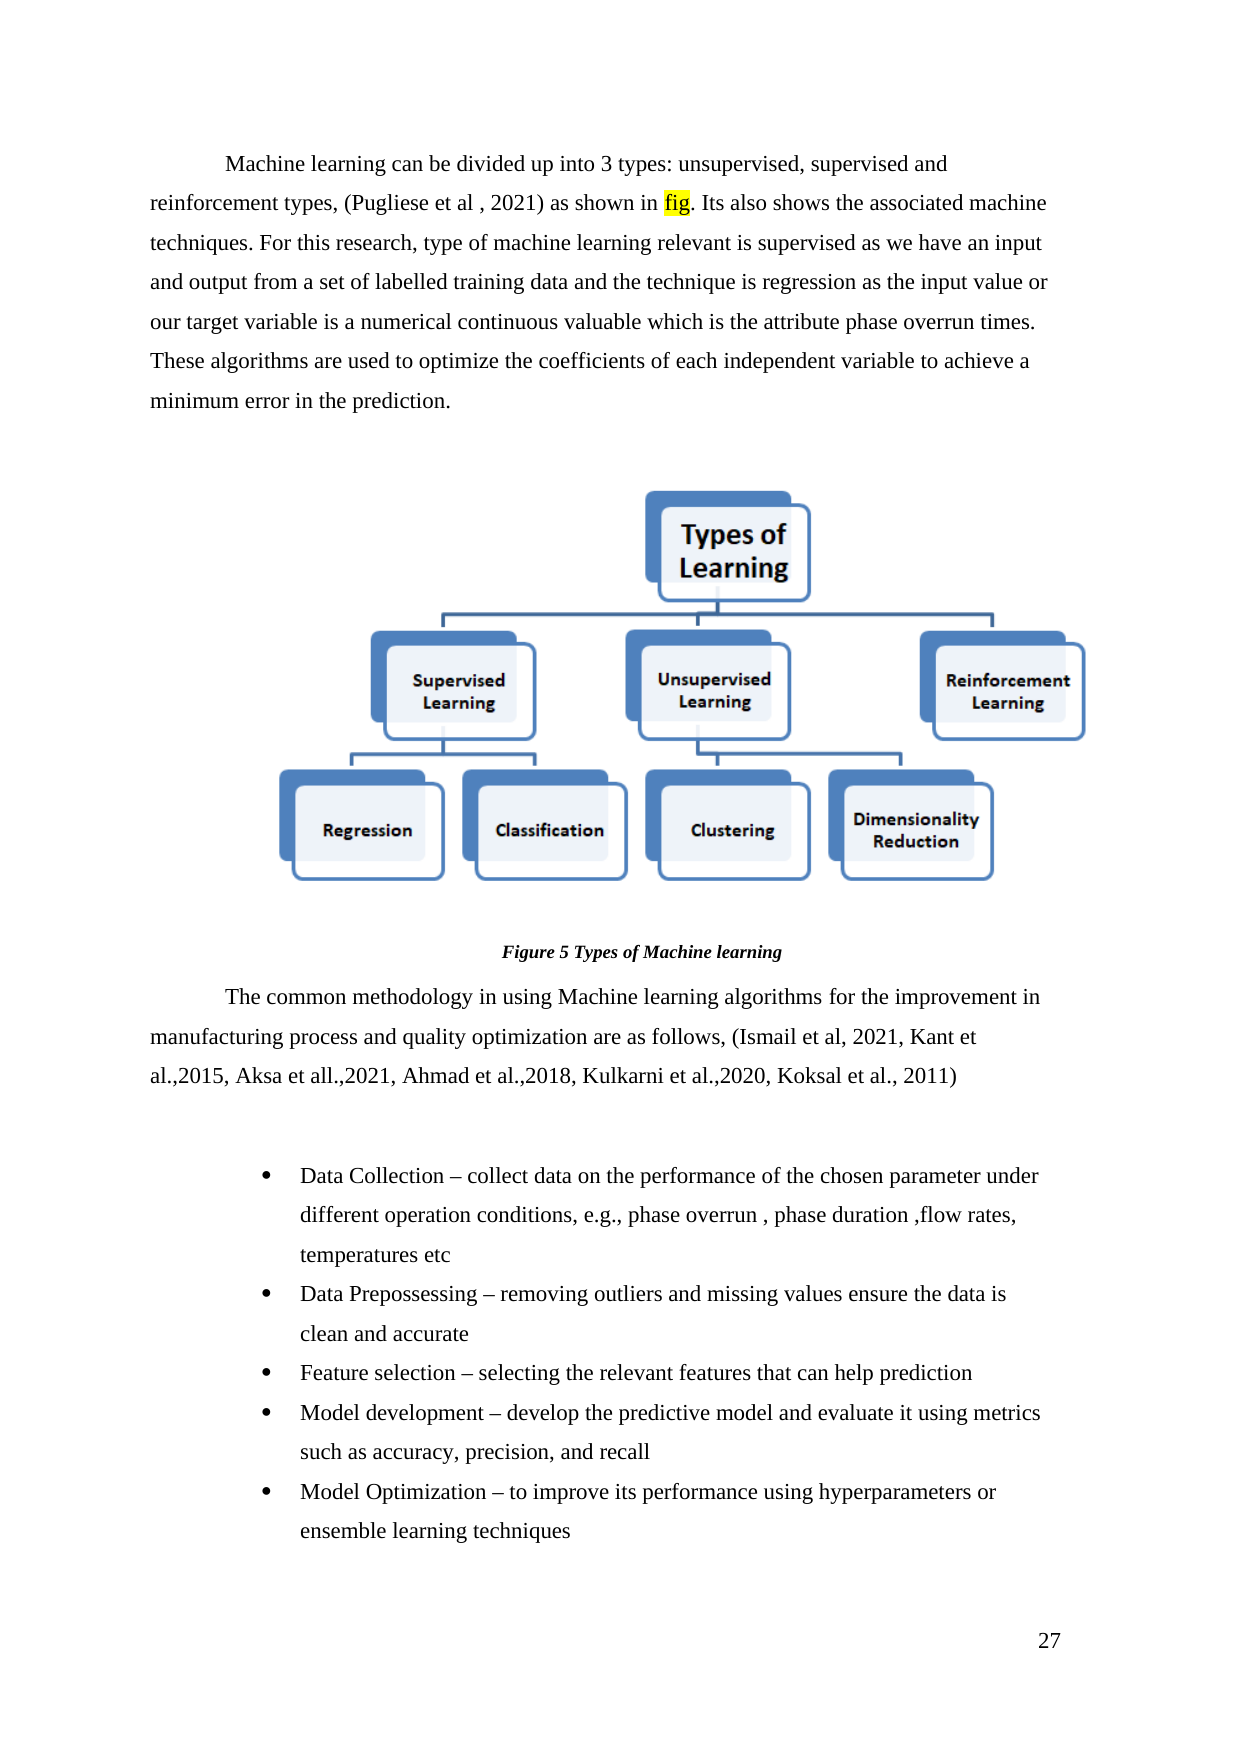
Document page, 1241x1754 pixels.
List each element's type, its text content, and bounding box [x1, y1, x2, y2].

list Feature selection – selecting the relevant features that can help prediction [262, 1359, 1061, 1386]
text Machine learning can be divided up into 3 types: unsupervised, supervised and reinforcement types, (Pugliese et al , 2021) as shown in fig. Its also shows the associated machine techniques. For this research, type of machine learning relevant is supervised as we have an input and output from a set of labelled training data and the technique is regression as the input value or our target variable is a numerical continuous valuable which is the attribute phase overrun times. These algorithms are used to optimize the coefficients of each independent variable to achieve a minimum error in the prediction. [150, 150, 1061, 413]
list Data Prepossessing – removing outliers and missing values ensure the data is clean and accurate [262, 1280, 1061, 1346]
picture [225, 465, 1166, 907]
list Model Optimization – to improve its performance using hyperparameters or ensemble learning techniques [262, 1478, 1061, 1544]
list Data Collection – collect data on the performance of the chosen parameter under different operation conditions, e.g., phase overrun , phase duration ,flow rates, temperatures etc [262, 1162, 1061, 1267]
text The common methodology in using Machine learning algorithms for the improvement in manufacturing process and quality optimization are as follows, (Ismail et al, 2021, Kant et al.,2015, Aksa et all.,2021, Ahmad et al.,2018, Kulkarni et al.,2020, Koksal et al., 2011) [150, 983, 1061, 1088]
text Figure 5 Types of Machine learning [150, 941, 1061, 962]
list Model development – develop the predictive model and evaluate it using metrics such as accuracy, precision, and recall [262, 1399, 1061, 1465]
